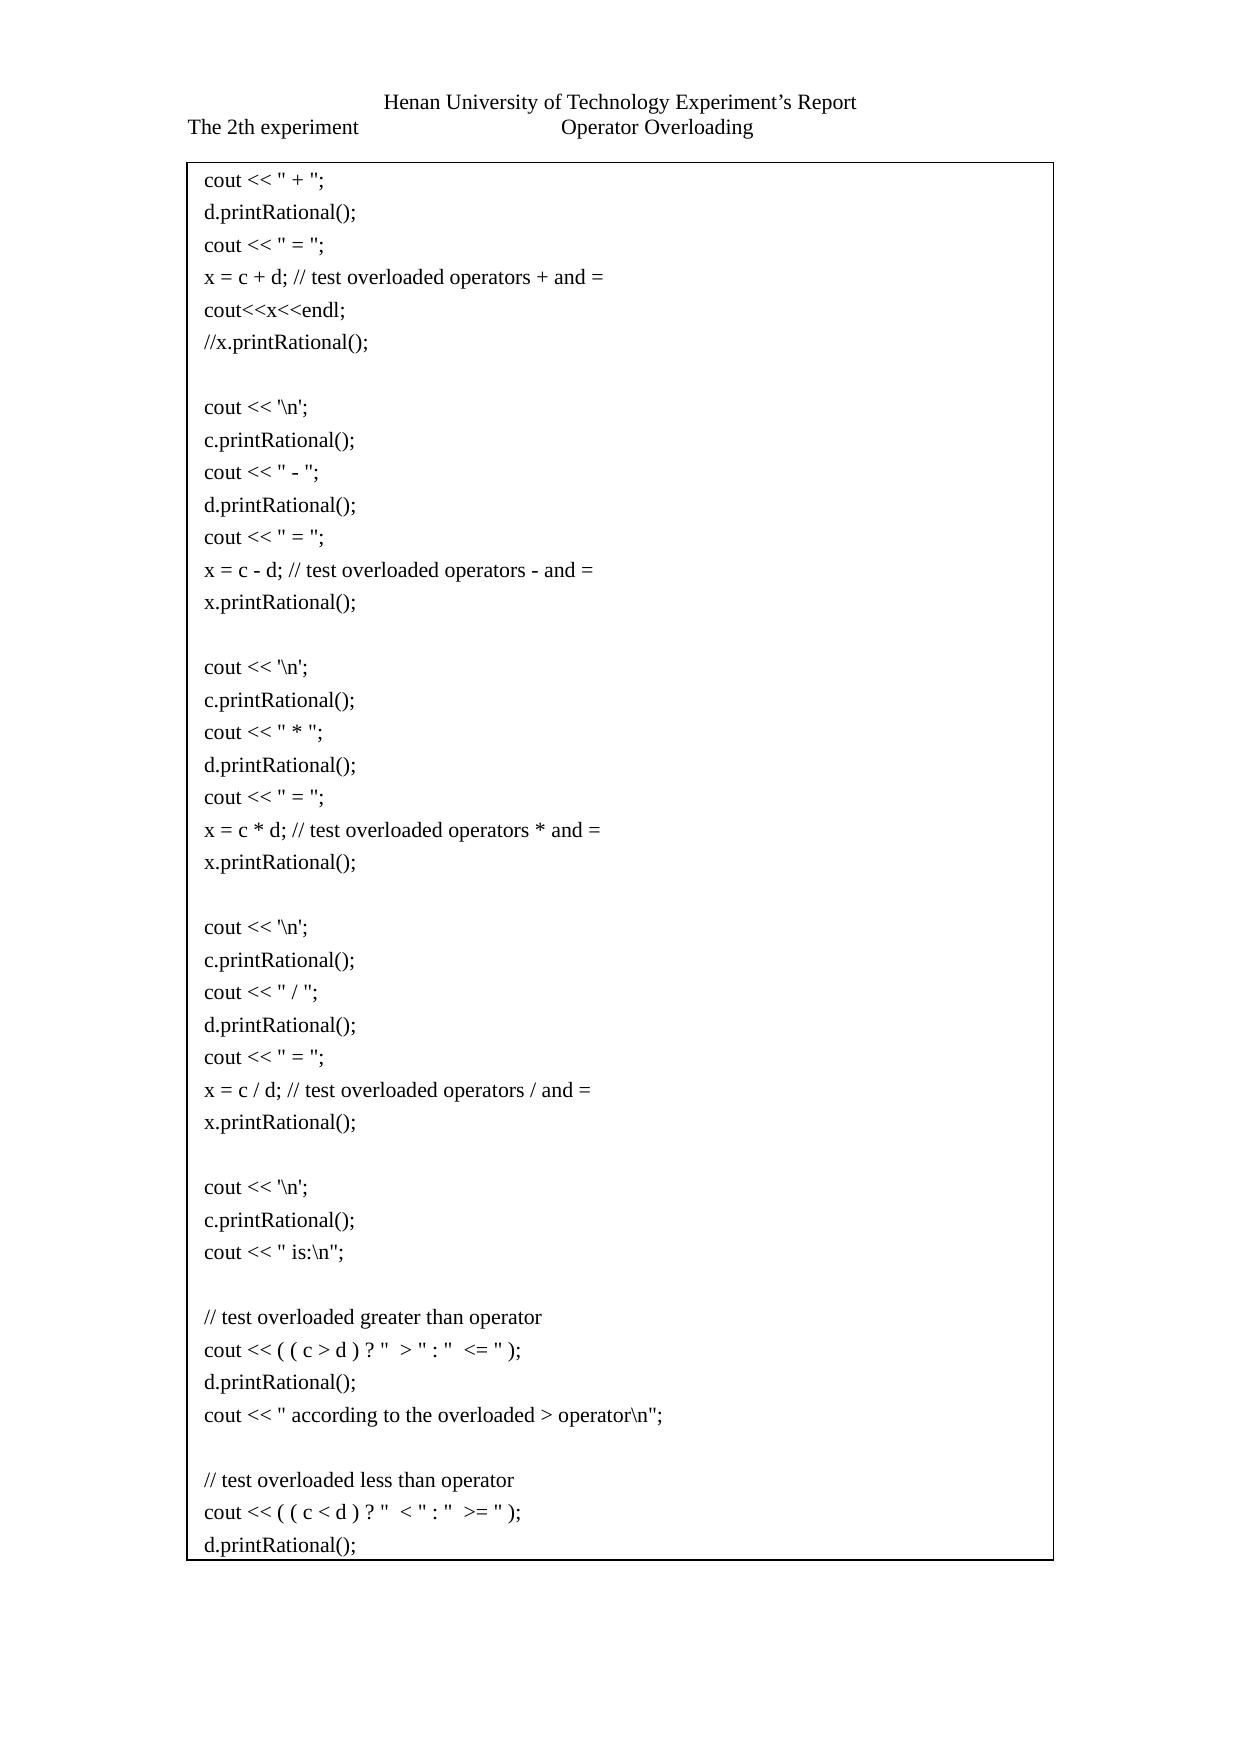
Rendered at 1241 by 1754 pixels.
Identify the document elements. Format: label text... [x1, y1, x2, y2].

text d.printRational(); [188, 488, 1053, 521]
text cout << '\n'; [188, 911, 1053, 943]
text c.printRational(); [188, 423, 1053, 456]
text d.printRational(); [188, 748, 1053, 781]
text c.printRational(); [188, 943, 1053, 976]
text c.printRational(); [188, 683, 1053, 716]
text cout << " - "; [188, 456, 1053, 488]
text d.printRational(); [188, 1366, 1053, 1398]
text cout << " = "; [188, 521, 1053, 553]
text cout << " = "; [188, 781, 1053, 813]
text x = c - d; // test overloaded operators - and = [188, 553, 1053, 586]
text x = c / d; // test overloaded operators / and = [188, 1073, 1053, 1106]
text // test overloaded less than operator [188, 1463, 1053, 1496]
text cout << " = "; [188, 1041, 1053, 1073]
text d.printRational(); [188, 1528, 1053, 1559]
text cout << '\n'; [188, 1171, 1053, 1203]
text // test overloaded greater than operator [188, 1301, 1053, 1333]
text x.printRational(); [188, 846, 1053, 878]
text cout << " + "; [188, 163, 1053, 196]
text cout<<x<<endl; [188, 293, 1053, 326]
text cout << ( ( c < d ) ? " < " : " >= " ); [188, 1496, 1053, 1528]
text d.printRational(); [188, 1008, 1053, 1041]
text x = c * d; // test overloaded operators * and = [188, 813, 1053, 846]
text x = c + d; // test overloaded operators + and = [188, 261, 1053, 293]
text cout << " is:\n"; [188, 1236, 1053, 1268]
text cout << " = "; [188, 228, 1053, 261]
text cout << '\n'; [188, 651, 1053, 683]
text //x.printRational(); [188, 326, 1053, 358]
text cout << ( ( c > d ) ? " > " : " <= " ); [188, 1333, 1053, 1366]
text c.printRational(); [188, 1203, 1053, 1236]
text x.printRational(); [188, 586, 1053, 618]
text cout << '\n'; [188, 391, 1053, 423]
text cout << " * "; [188, 716, 1053, 748]
text x.printRational(); [188, 1106, 1053, 1138]
text d.printRational(); [188, 196, 1053, 228]
text cout << " according to the overloaded > operator\n"; [188, 1398, 1053, 1431]
text cout << " / "; [188, 976, 1053, 1008]
